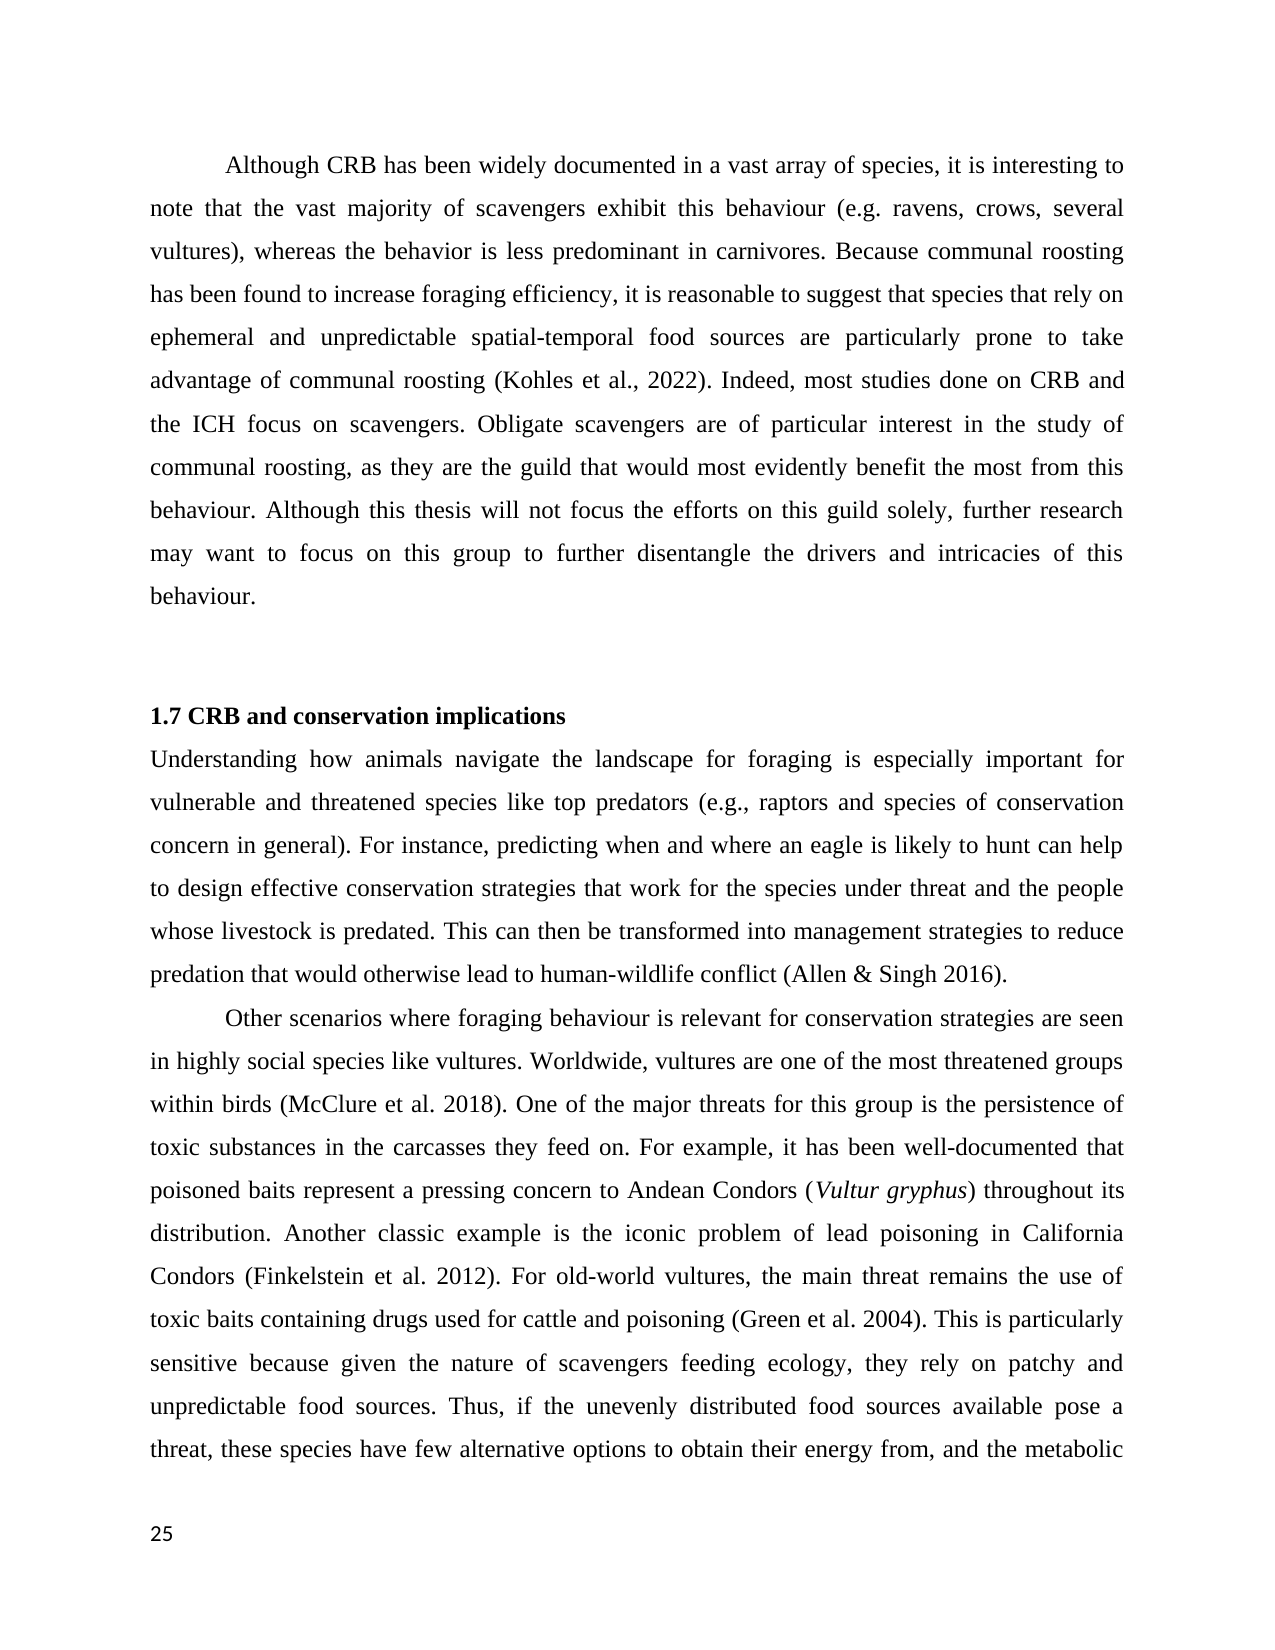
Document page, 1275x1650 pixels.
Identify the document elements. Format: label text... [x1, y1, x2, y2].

subtitle 1.7 CRB and conservation implications [150, 701, 1125, 729]
text Understanding how animals navigate the landscape for foraging is especially important for vulnerable and threatened species like top predators (e.g., raptors and species of conservation concern in general). For instance, predicting when and where an eagle is likely to hunt can help to design effective conservation strategies that work for the species under threat and the people whose livestock is predated. This can then be transformed into management strategies to reduce predation that would otherwise lead to human-wildlife conflict (Allen & Singh 2016). [150, 744, 1125, 988]
text Although CRB has been widely documented in a vast array of species, it is interesting to note that the vast majority of scavengers exhibit this behaviour (e.g. ravens, crows, several vultures), whereas the behavior is less predominant in carnivores. Because communal roosting has been found to increase foraging efficiency, it is reasonable to suggest that species that rely on ephemeral and unpredictable spatial-temporal food sources are particularly prone to take advantage of communal roosting (Kohles et al., 2022). Indeed, most studies done on CRB and the ICH focus on scavengers. Obligate scavengers are of particular interest in the study of communal roosting, as they are the guild that would most evidently benefit the most from this behaviour. Although this thesis will not focus the efforts on this guild solely, further research may want to focus on this group to further disentangle the drivers and intricacies of this behaviour. [150, 150, 1125, 610]
